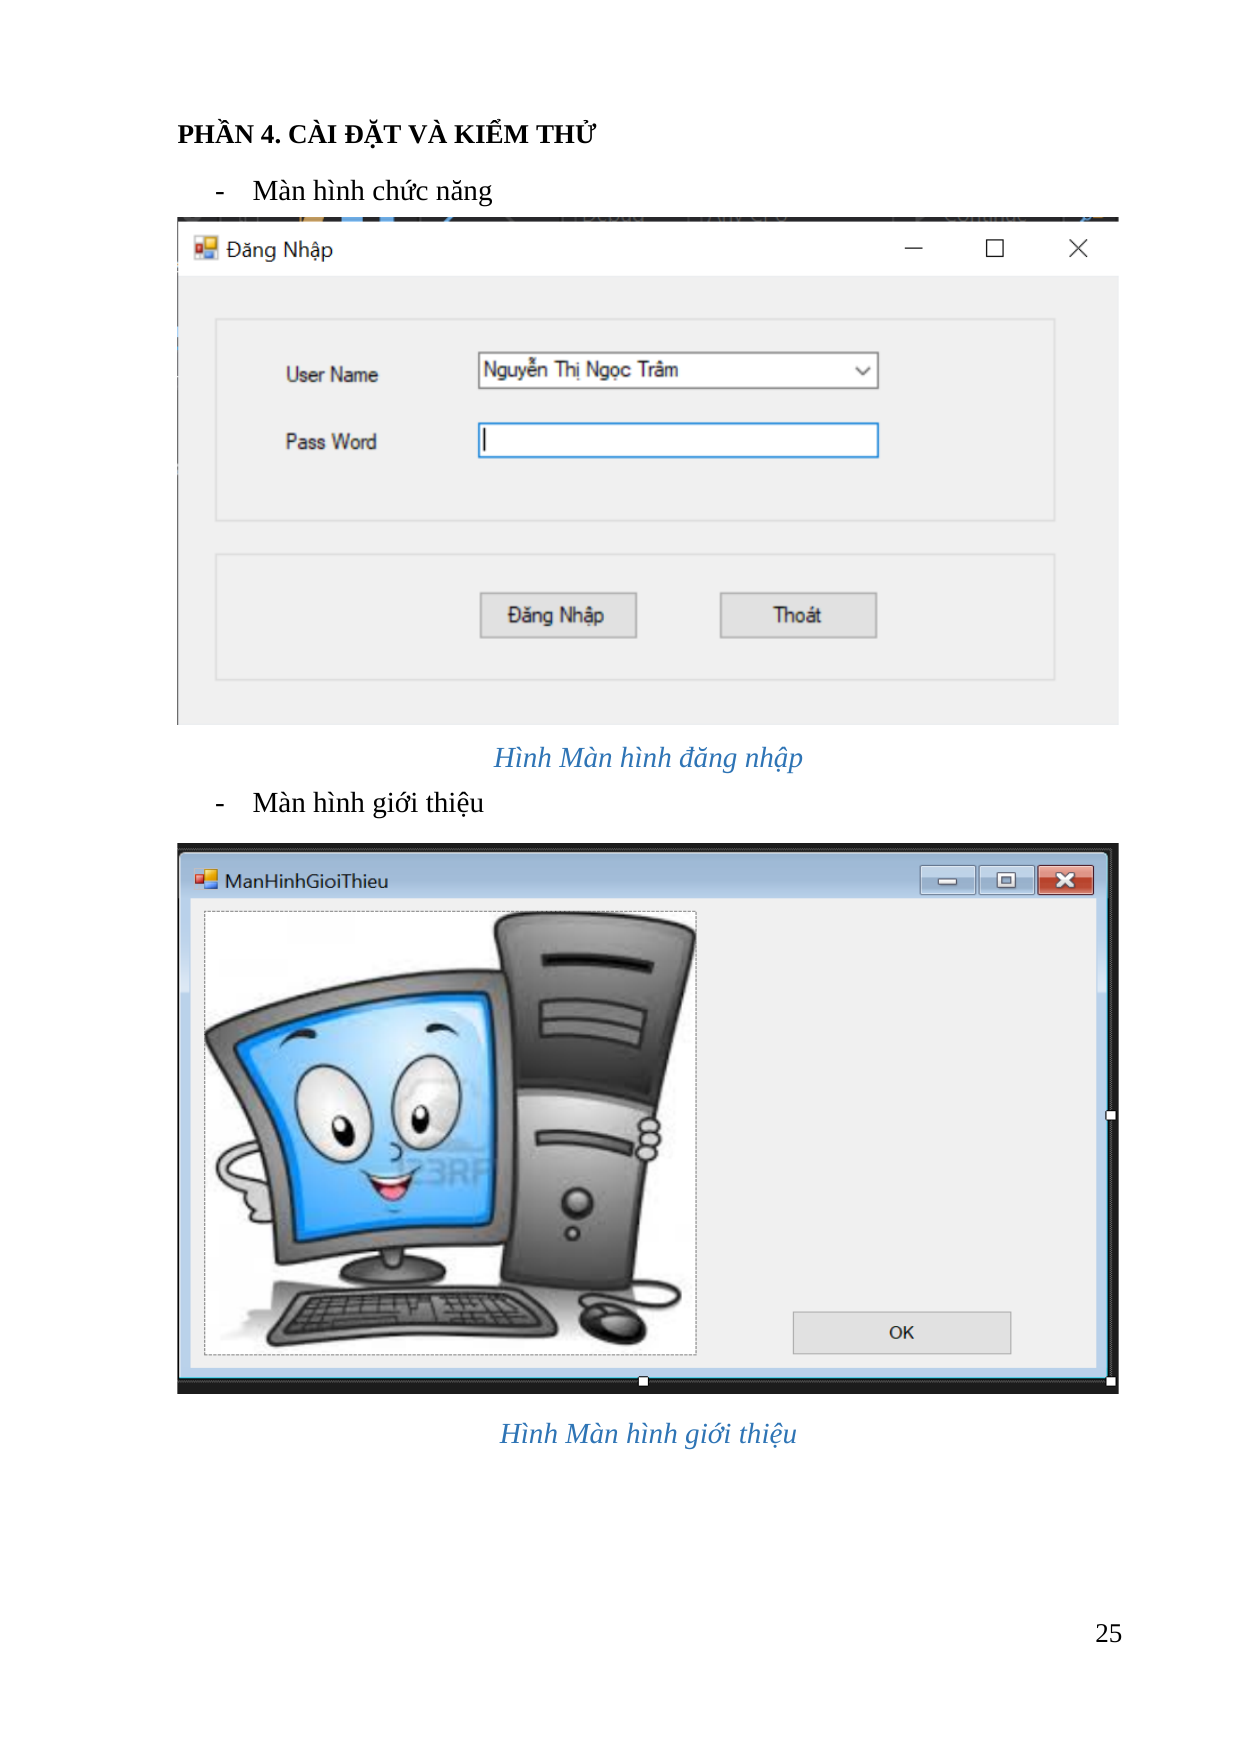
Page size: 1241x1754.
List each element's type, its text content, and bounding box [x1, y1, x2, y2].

subtitle Hình Màn hình đăng nhập [177, 740, 1122, 774]
subtitle PHẦN 4. CÀI ĐẶT VÀ KIỂM THỬ [177, 118, 1122, 149]
subtitle Hình Màn hình giới thiệu [177, 1417, 1122, 1450]
subtitle Màn hình chức năng [215, 173, 1122, 206]
list Màn hình giới thiệu [215, 786, 1122, 819]
